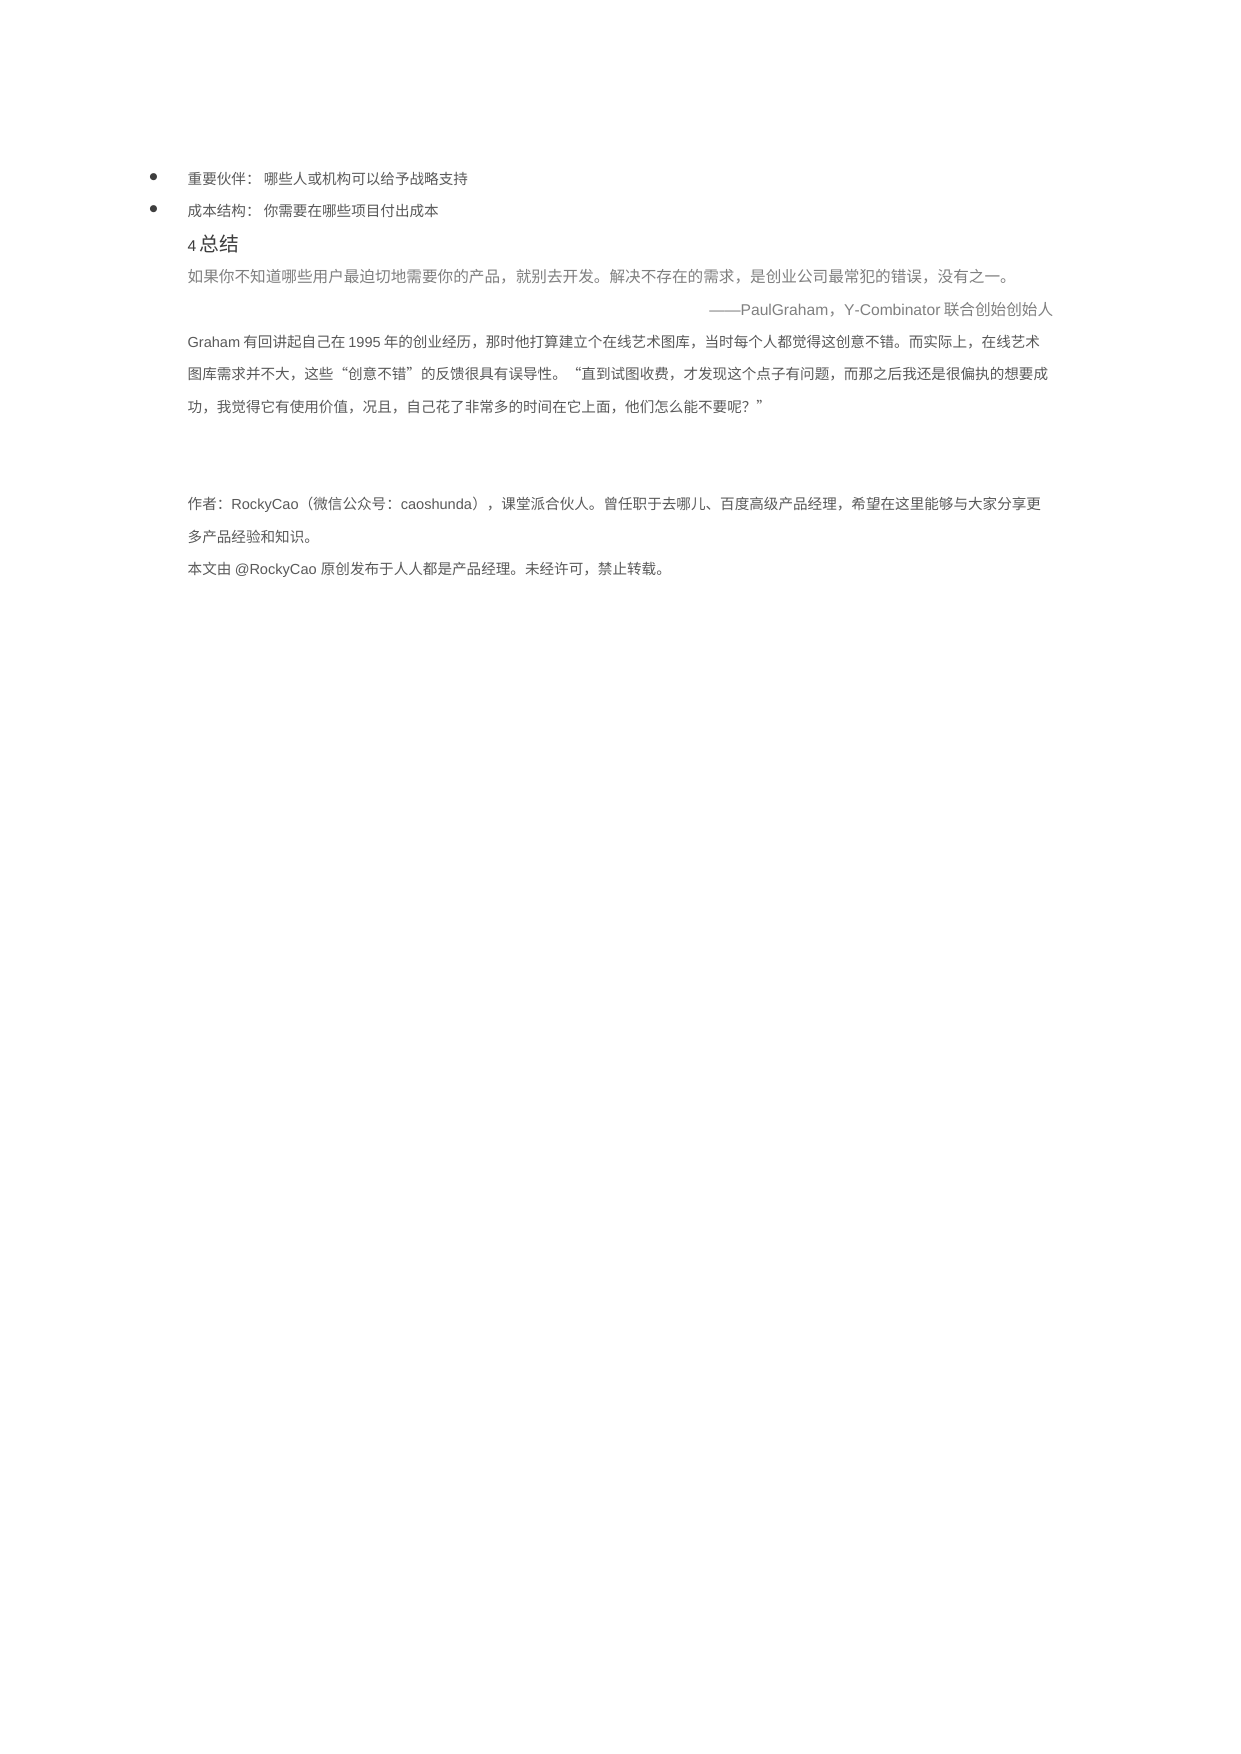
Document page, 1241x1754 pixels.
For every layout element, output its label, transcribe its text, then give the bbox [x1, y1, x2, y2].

text 作者：RockyCao（微信公众号：caoshunda），课堂派合伙人。曾任职于去哪儿、百度高级产品经理，希望在这里能够与大家分享更多产品经验和知识。 [187, 487, 1053, 552]
text 如果你不知道哪些用户最迫切地需要你的产品，就别去开发。解决不存在的需求，是创业公司最常犯的错误，没有之一。 [187, 259, 1053, 292]
list 重要伙伴： 哪些人或机构可以给予战略支持 [150, 162, 1053, 194]
text 本文由 @RockyCao 原创发布于人人都是产品经理。未经许可，禁止转载。 [187, 552, 1053, 584]
list 成本结构： 你需要在哪些项目付出成本 [150, 194, 1053, 227]
text 4总结 [187, 227, 1053, 259]
text Graham有回讲起自己在1995年的创业经历，那时他打算建立个在线艺术图库，当时每个人都觉得这创意不错。而实际上，在线艺术图库需求并不大，这些“创意不错”的反馈很具有误导性。“直到试图收费，才发现这个点子有问题，而那之后我还是很偏执的想要成功，我觉得它有使用价值，况且，自己花了非常多的时间在它上面，他们怎么能不要呢？” [187, 324, 1053, 422]
text ——PaulGraham，Y-Combinator联合创始创始人 [187, 292, 1053, 324]
